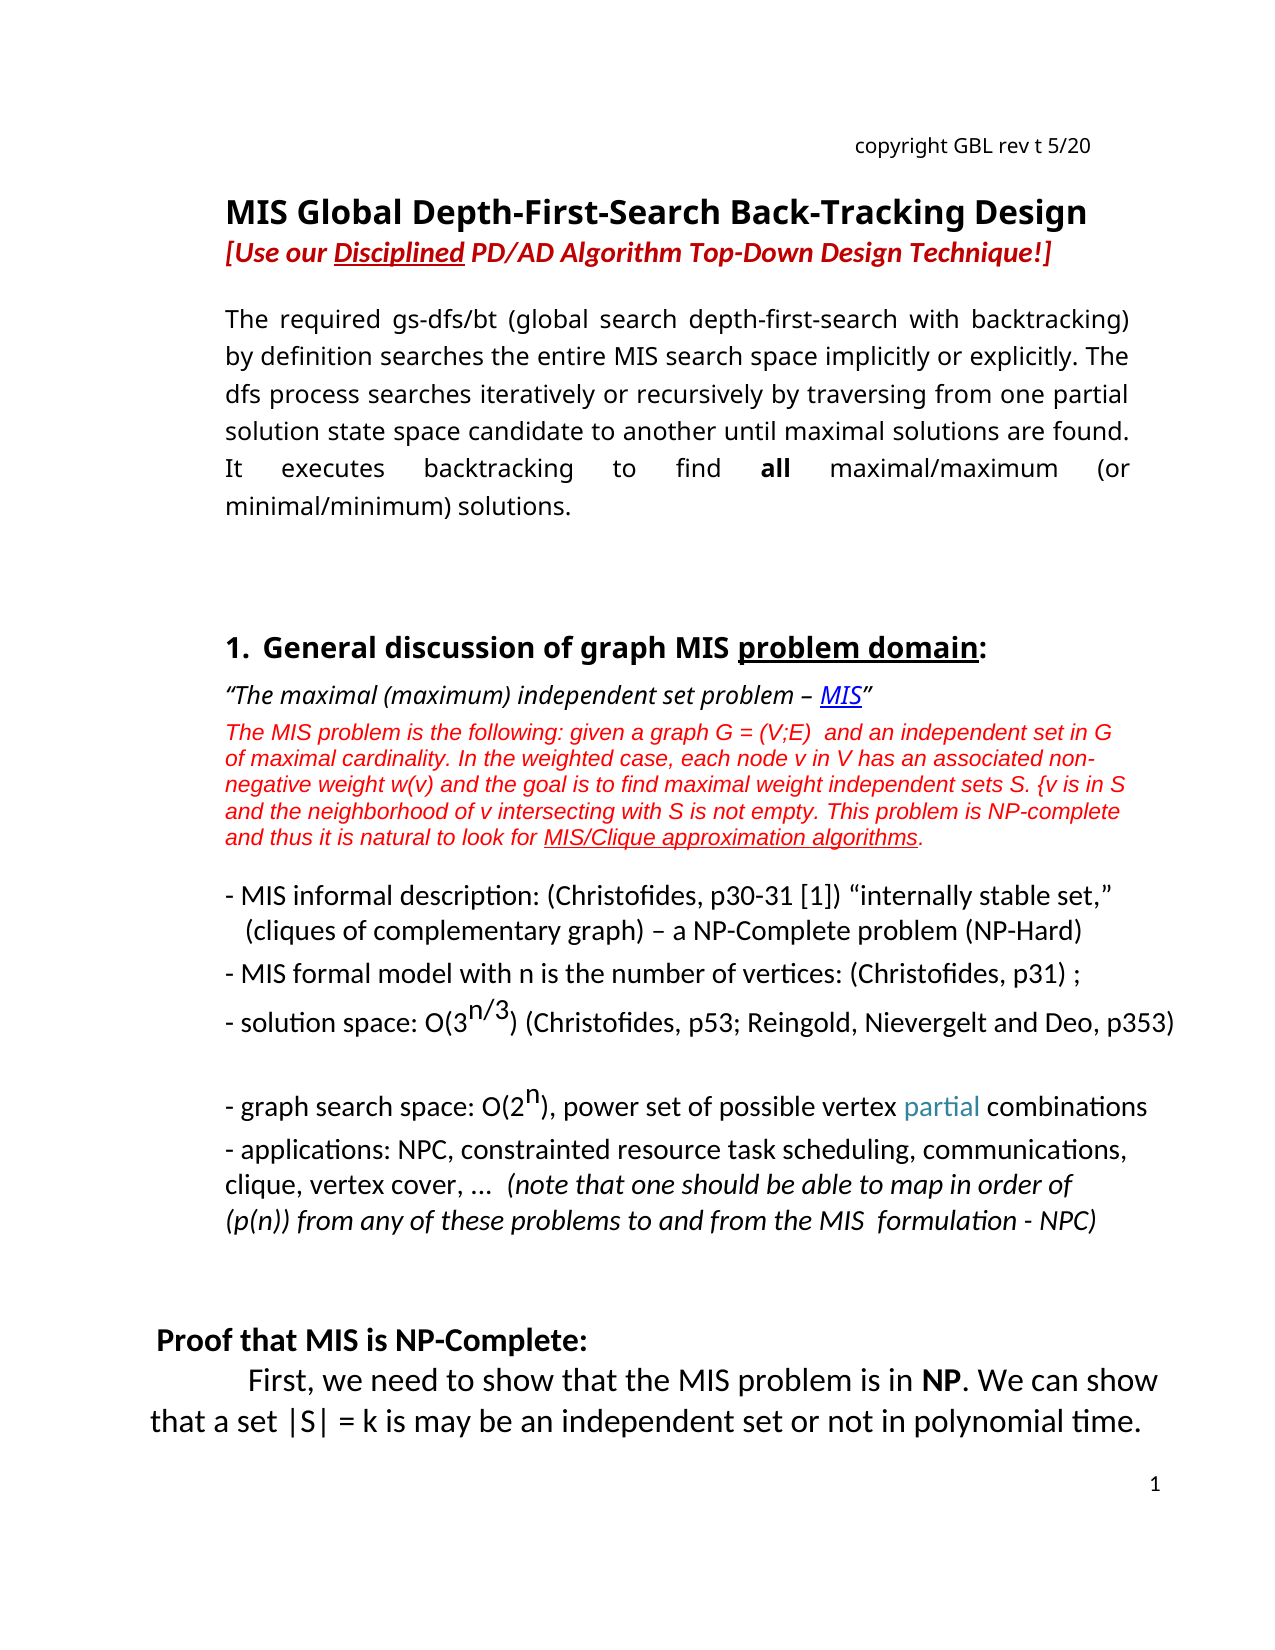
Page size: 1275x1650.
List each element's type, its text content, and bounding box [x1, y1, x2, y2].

text MIS Global Depth-First-Search Back-Tracking Design [Use our Disciplined PD/AD Algorithm Top-Down Design Technique!] [225, 188, 1158, 269]
list General discussion of graph MIS problem domain: [225, 627, 1130, 667]
text The required gs-dfs/bt (global search depth-ﬁrst-search with backtracking) by definition searches the entire MIS search space implicitly or explicitly. The dfs process searches iteratively or recursively by traversing from one partial solution state space candidate to another until maximal solutions are found. It executes backtracking to find all maximal/maximum (or minimal/minimum) solutions. [225, 298, 1130, 522]
text copyright GBL rev t 5/20 [225, 131, 1130, 160]
text - MIS formal model with n is the number of vertices: (Christoﬁdes, p31) ; - solution space: O(3n/3) (Christoﬁdes, p53; Reingold, Nievergelt and Deo, p353) - graph search space: O(2n), power set of possible vertex partial combinations [225, 955, 1181, 1123]
text “The maximal (maximum) independent set problem – MIS” [225, 674, 1130, 711]
text The MIS problem is the following: given a graph G = (V;E) and an independent set in G [150, 719, 1196, 745]
text - applications: NPC, constrainted resource task scheduling, communications, clique, vertex cover, ... (note that one should be able to map in order of (p(n)) from any of these problems to and from the MIS formulation - NPC) [225, 1131, 1130, 1238]
text - MIS informal description: (Christoﬁdes, p30-31 [1]) “internally stable set,” (cliques of complementary graph) – a NP-Complete problem (NP-Hard) [225, 877, 1130, 948]
text Proof that MIS is NP-Complete: [150, 1319, 1160, 1359]
text of maximal cardinality. In the weighted case, each node v in V has an associated non-negative weight w(v) and the goal is to find maximal weight independent sets S. {v is in S and the neighborhood of v intersecting with S is not empty. This problem is NP-complete and thus it is natural to look for MIS/Clique approximation algorithms. [225, 745, 1160, 851]
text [150, 1359, 1160, 1441]
